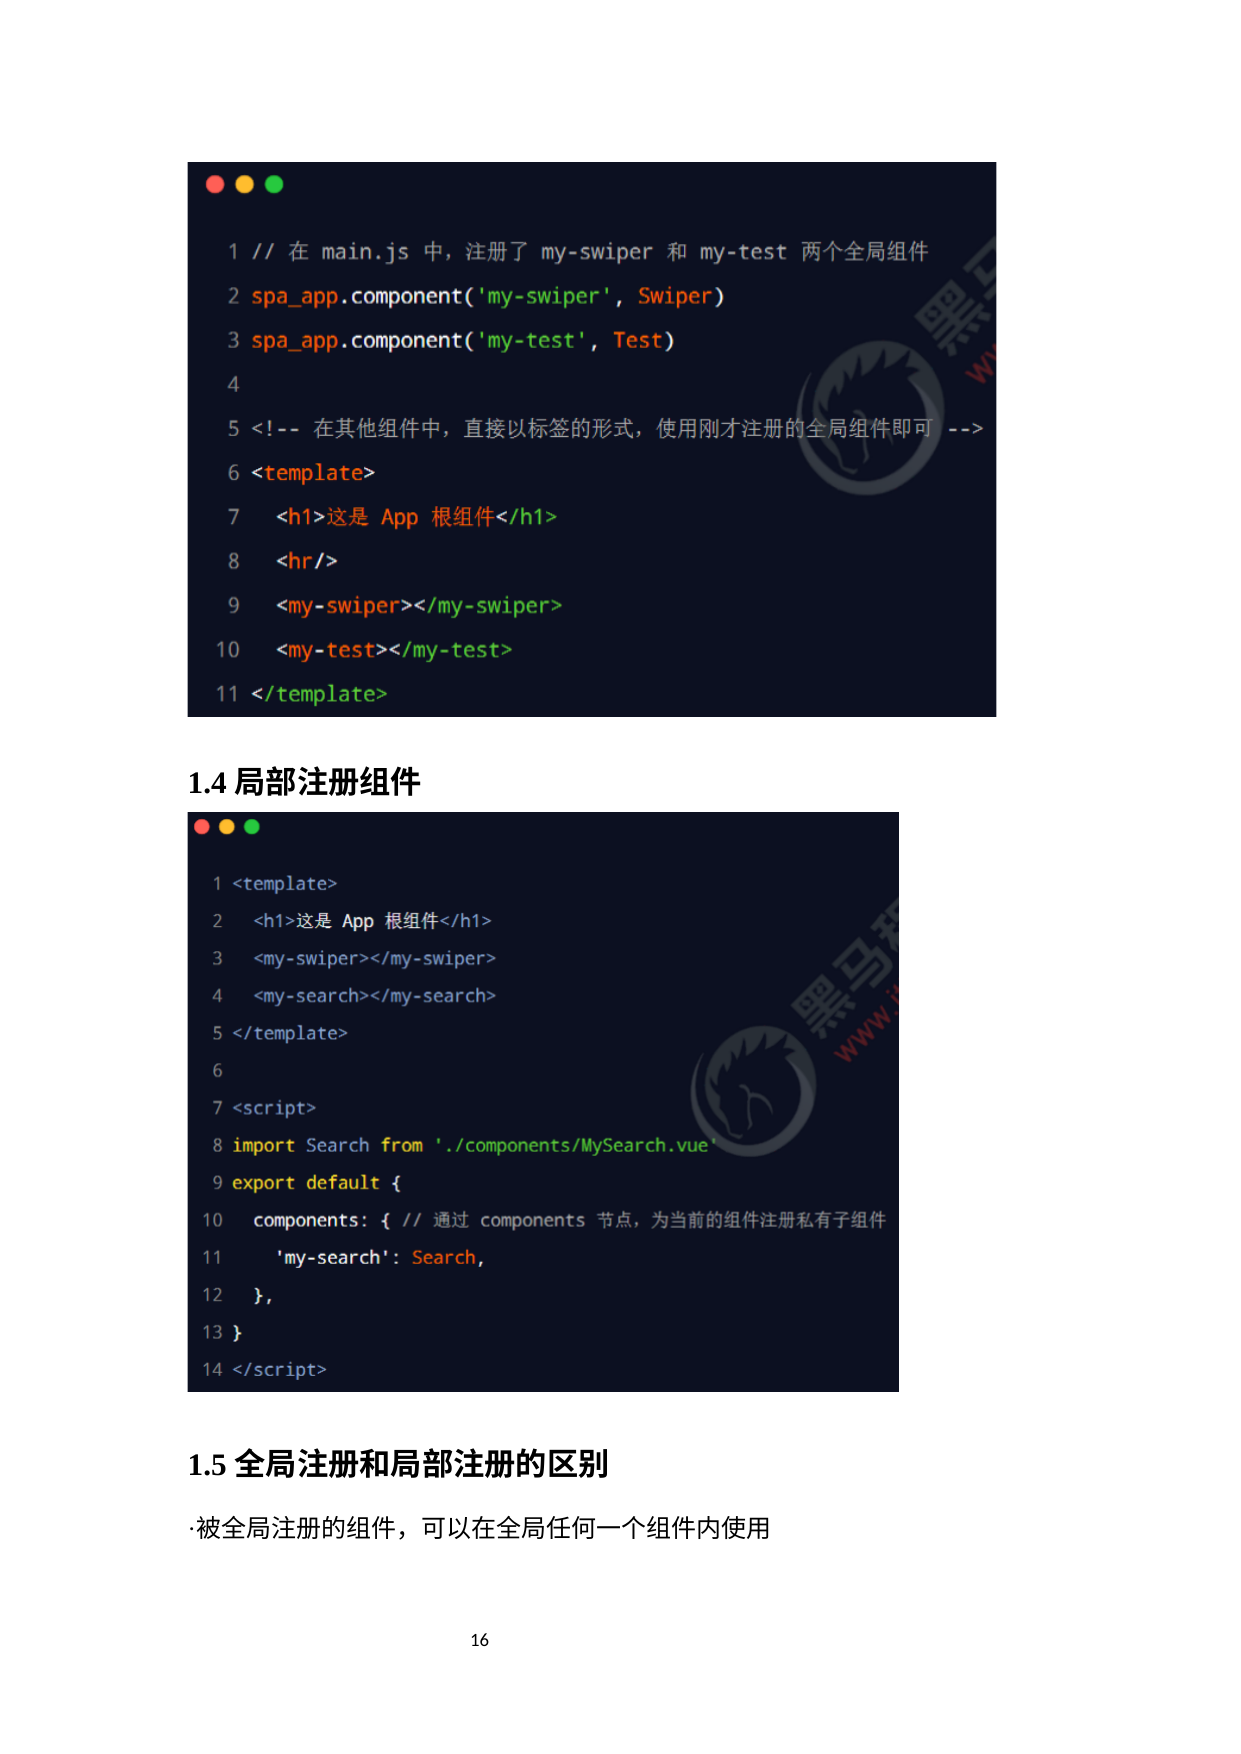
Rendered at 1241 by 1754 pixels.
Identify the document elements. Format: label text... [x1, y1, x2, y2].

text 1.5 全局注册和局部注册的区别 [187, 1429, 1053, 1494]
picture [187, 162, 997, 717]
picture [187, 812, 899, 1392]
text ·被全局注册的组件，可以在全局任何一个组件内使用 [187, 1494, 1053, 1559]
text 1.4 局部注册组件 [187, 747, 1053, 812]
